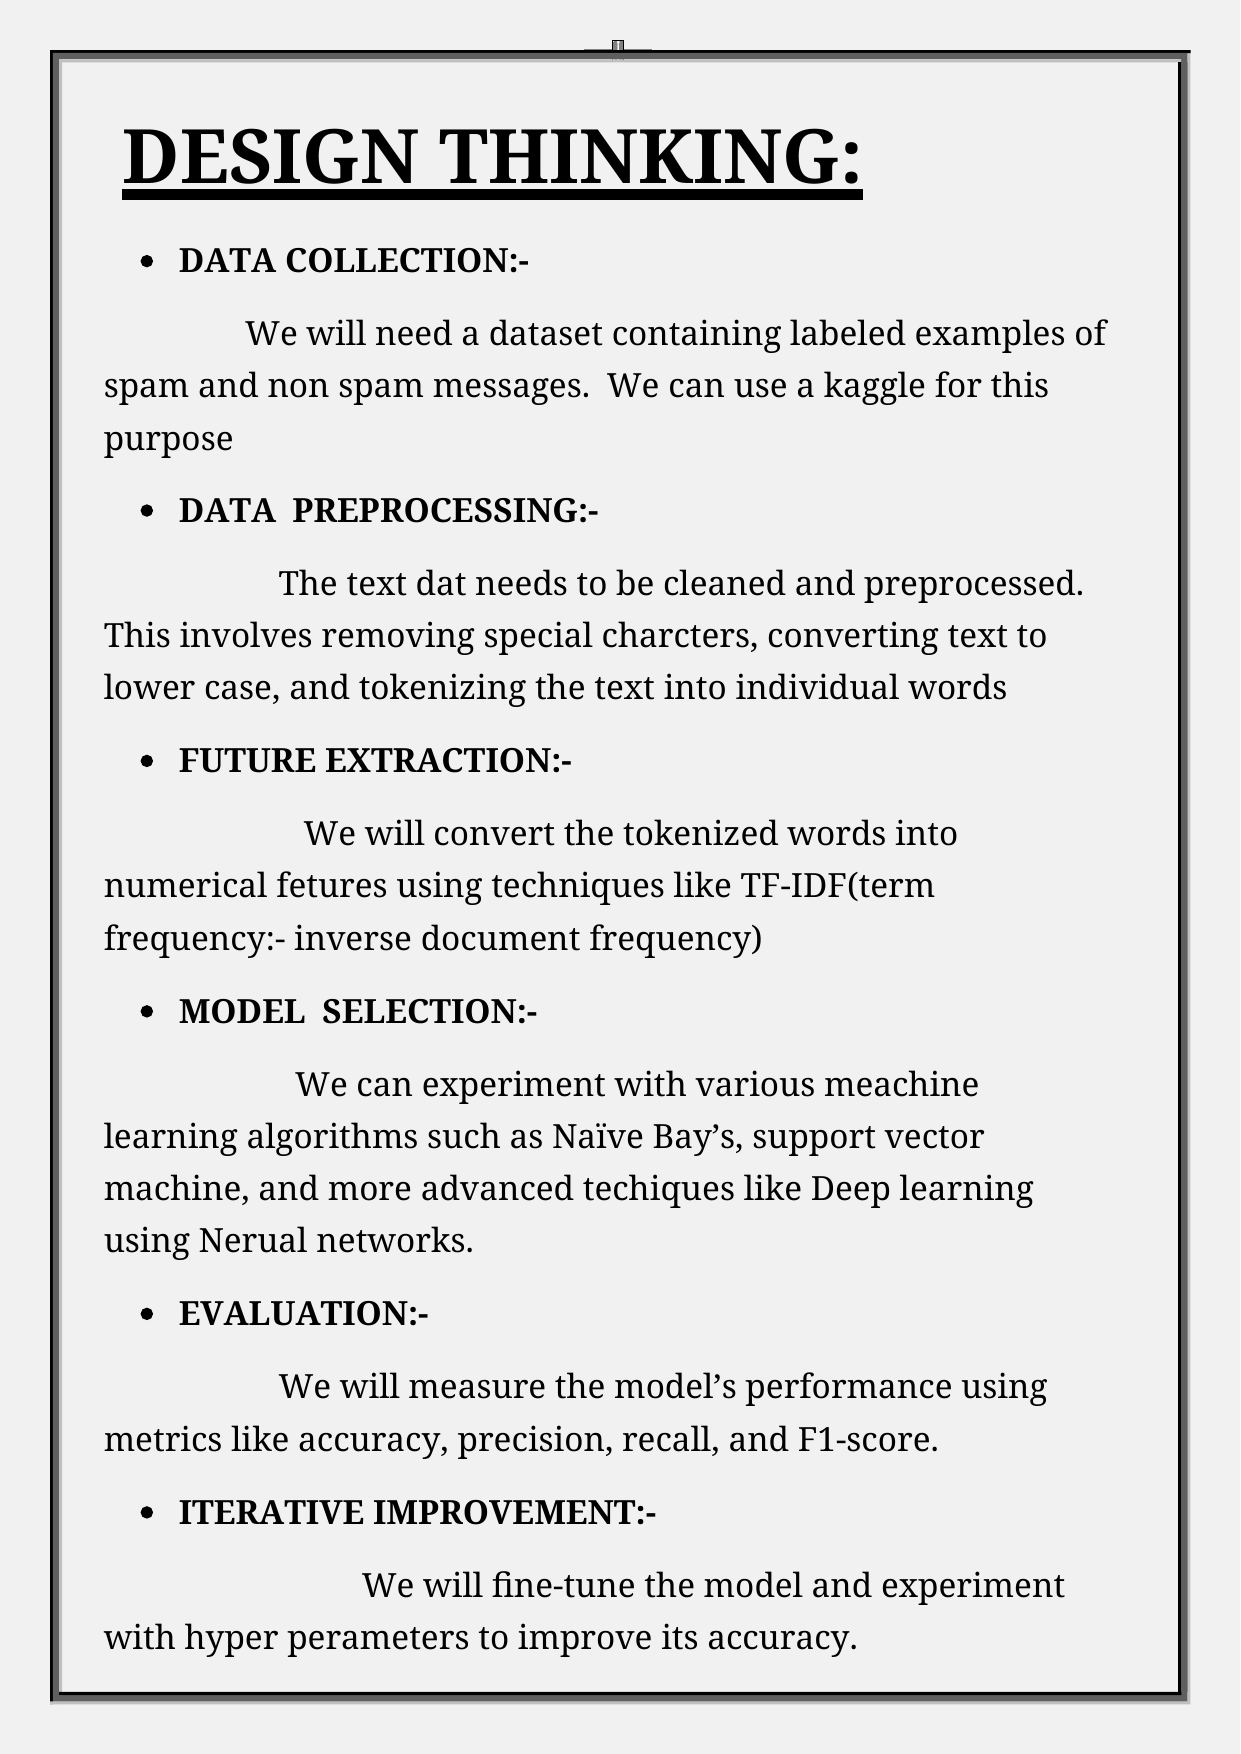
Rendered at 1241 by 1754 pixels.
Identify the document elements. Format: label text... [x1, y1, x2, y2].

list FUTURE EXTRACTION:- [141, 737, 1159, 782]
list ITERATIVE IMPROVEMENT:- [141, 1488, 1159, 1534]
text We will measure the model’s performance using metrics like accuracy, precision, recall, and F1-score. [103, 1363, 1111, 1461]
list MODEL SELECTION:- [141, 987, 1159, 1033]
list DATA PREPROCESSING:- [141, 487, 1159, 532]
text The text dat needs to be cleaned and preprocessed. This involves removing special charcters, converting text to lower case, and tokenizing the text into individual words [103, 559, 1126, 709]
text We can experiment with various meachine learning algorithms such as Naïve Bay’s, support vector machine, and more advanced techiques like Deep learning using Nerual networks. [103, 1060, 1091, 1262]
text We will fine-tune the model and experiment with hyper perameters to improve its accuracy. [103, 1561, 1093, 1659]
text We will convert the tokenized words into numerical fetures using techniques like TF-IDF(term frequency:- inverse document frequency) [103, 810, 1073, 960]
text We will need a dataset containing labeled examples of spam and non spam messages. We can use a kaggle for this purpose [103, 310, 1134, 460]
subtitle DESIGN THINKING: [122, 114, 1159, 201]
list DATA COLLECTION:- [141, 237, 1159, 283]
picture [613, 41, 623, 50]
list EVALUATION:- [141, 1290, 1159, 1335]
